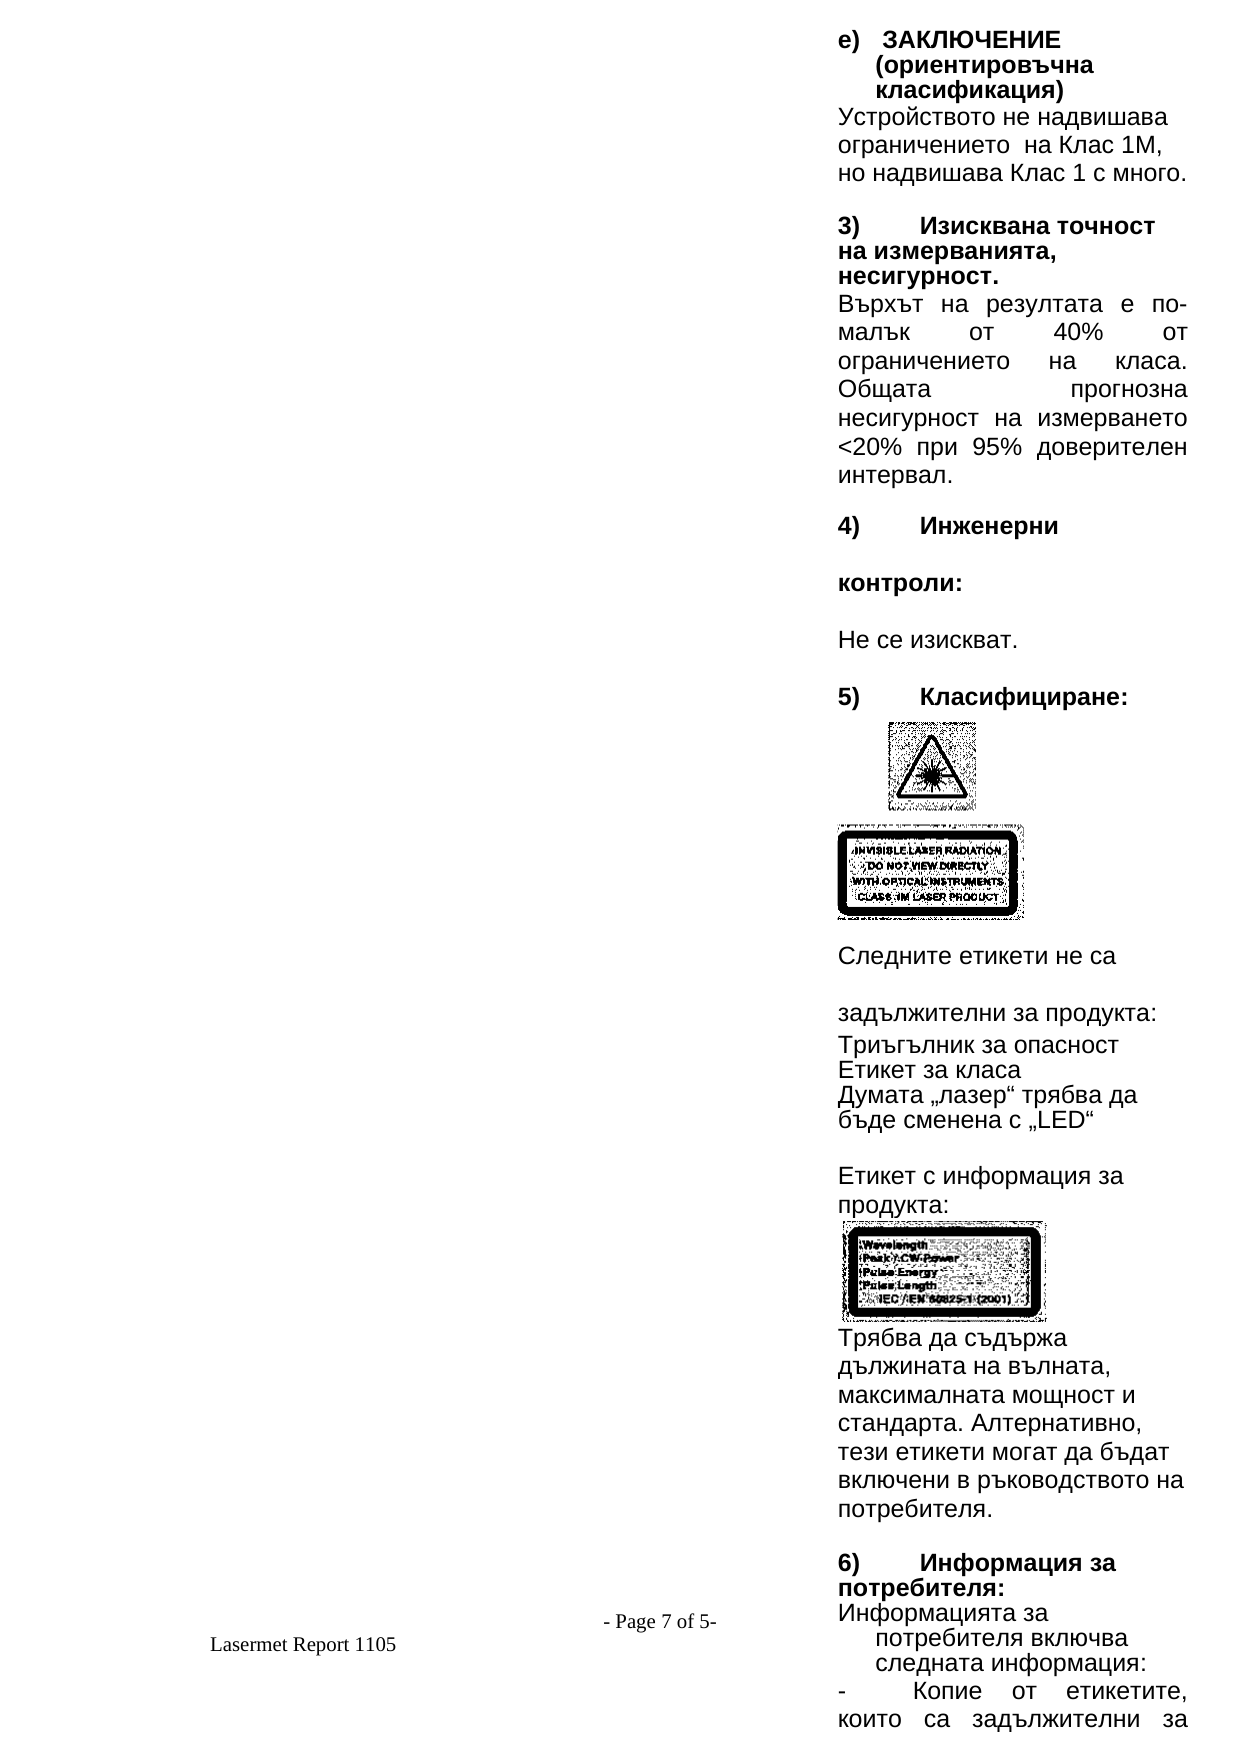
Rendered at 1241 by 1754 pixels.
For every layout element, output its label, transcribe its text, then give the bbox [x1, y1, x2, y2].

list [838, 1677, 1188, 1734]
text Не се изискват. [838, 603, 1188, 660]
text Етикет с информация за продукта: [838, 1162, 1188, 1219]
text Следните етикети не са задължителни за продукта: [838, 919, 1188, 1033]
list Класифициране: [838, 660, 1188, 717]
text Триъгълник за опасност [838, 1033, 1188, 1058]
list ЗАКЛЮЧЕНИЕ (ориентировъчна класификация) [838, 28, 1188, 103]
text Думата „лазер“ трябва да бъде сменена с „LED“ [838, 1083, 1188, 1133]
text Устройството не надвишава ограничението на Клас 1М, но надвишава Клас 1 с много. [838, 103, 1188, 187]
text Етикет за класа [838, 1058, 1188, 1083]
list Информация за потребителя: [838, 1552, 1188, 1602]
text Върхът на резултата е по-малък от 40% от ограничението на класа. Общата прогнозна несигурност на измерването <20% при 95% доверителен интервал. [838, 289, 1188, 489]
text Информацията за потребителя включва следната информация: [838, 1602, 1188, 1677]
list Изисквана точност на измерванията, несигурност. [838, 214, 1188, 289]
list Инженерни контроли: [838, 489, 1188, 603]
text Трябва да съдържа дължината на вълната, максималната мощност и стандарта. Алтернативно, тези етикети могат да бъдат включени в ръководството на потребителя. [838, 1323, 1188, 1523]
picture [837, 1218, 1065, 1324]
picture [837, 717, 1040, 920]
